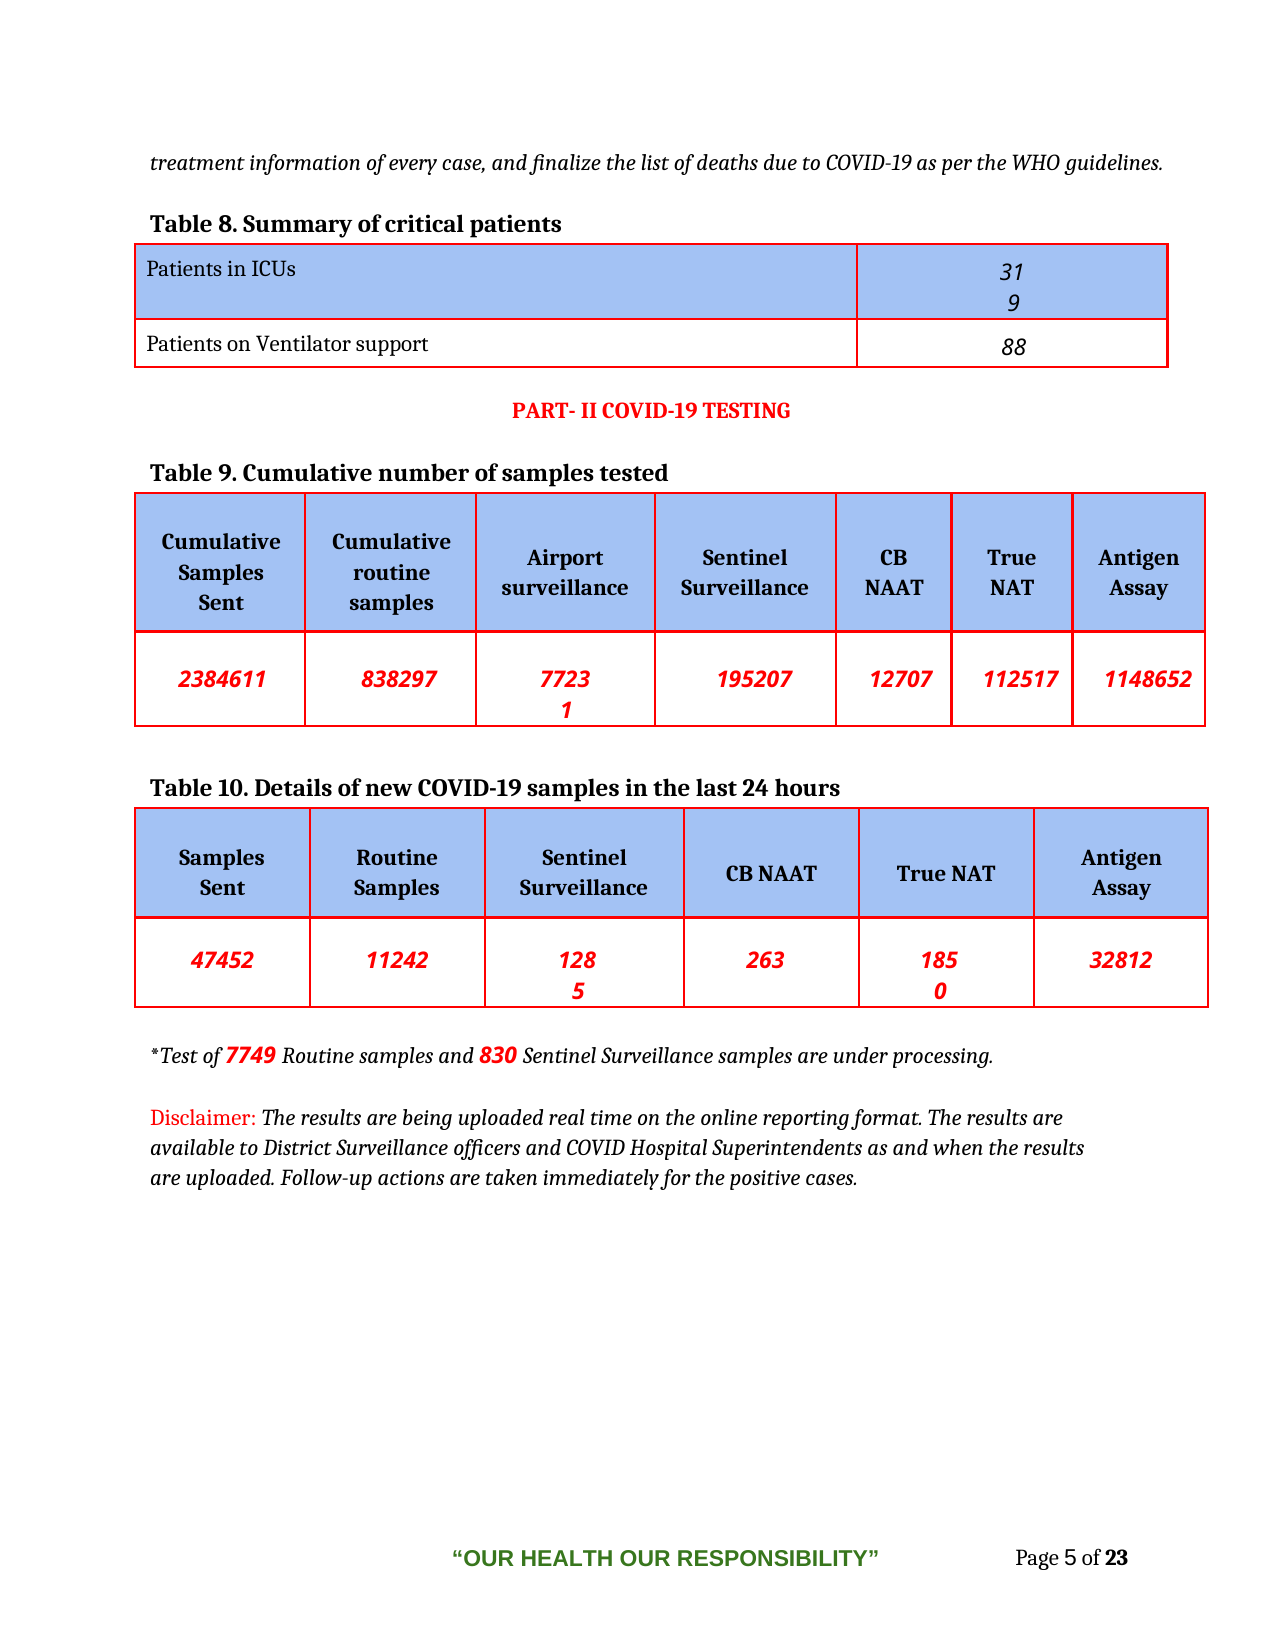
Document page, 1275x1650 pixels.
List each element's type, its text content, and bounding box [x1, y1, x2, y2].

table_cell 77231 [477, 633, 654, 725]
text *Test of 7749 Routine samples and 830 Sentinel Surveillance samples are under processing. [150, 1039, 1223, 1070]
table_cell 1850 [860, 919, 1033, 1006]
table_cell 12707 [837, 633, 950, 725]
table_cell 2384611 [136, 633, 304, 725]
table_header Routine Samples [311, 809, 484, 916]
table_cell 11242 [311, 919, 484, 1006]
table_header Cumulative routine samples [306, 494, 475, 630]
table_header Samples Sent [136, 809, 309, 916]
table_header Airport surveillance [477, 494, 654, 630]
table_cell Patients on Ventilator support [136, 320, 856, 366]
table_header Cumulative Samples Sent [136, 494, 304, 630]
table_header Patients in ICUs [136, 245, 856, 318]
table_cell 32812 [1035, 919, 1207, 1006]
subtitle Table 8. Summary of critical patients [150, 210, 1223, 239]
text treatment information of every case, and finalize the list of deaths due to COVID-19 as per the WHO guidelines. [150, 150, 1164, 177]
table_header True NAT [860, 809, 1033, 916]
table_cell 1285 [486, 919, 683, 1006]
table_header Antigen Assay [1035, 809, 1207, 916]
table_header 319 [858, 245, 1166, 318]
table_header Sentinel Surveillance [656, 494, 835, 630]
table_header Sentinel Surveillance [486, 809, 683, 916]
text Table 9. Cumulative number of samples tested [150, 459, 1223, 487]
table_cell 112517 [953, 633, 1071, 725]
table_header Antigen Assay [1074, 494, 1204, 630]
table_header True NAT [953, 494, 1071, 630]
text Disclaimer: The results are being uploaded real time on the online reporting format. The results are available to District Surveillance officers and COVID Hospital Superintendents as and when the results are uploaded. Follow-up actions are taken immediately for the positive cases. [150, 1104, 1119, 1191]
table_cell 1148652 [1074, 633, 1204, 725]
subtitle PART- II COVID-19 TESTING [394, 398, 908, 425]
text Table 10. Details of new COVID-19 samples in the last 24 hours [150, 774, 1223, 802]
table_cell 88 [858, 320, 1166, 366]
table_header CB NAAT [837, 494, 950, 630]
table_cell 195207 [656, 633, 835, 725]
table_header CB NAAT [685, 809, 858, 916]
table_cell 263 [685, 919, 858, 1006]
table_cell 47452 [136, 919, 309, 1006]
table_cell 838297 [306, 633, 475, 725]
